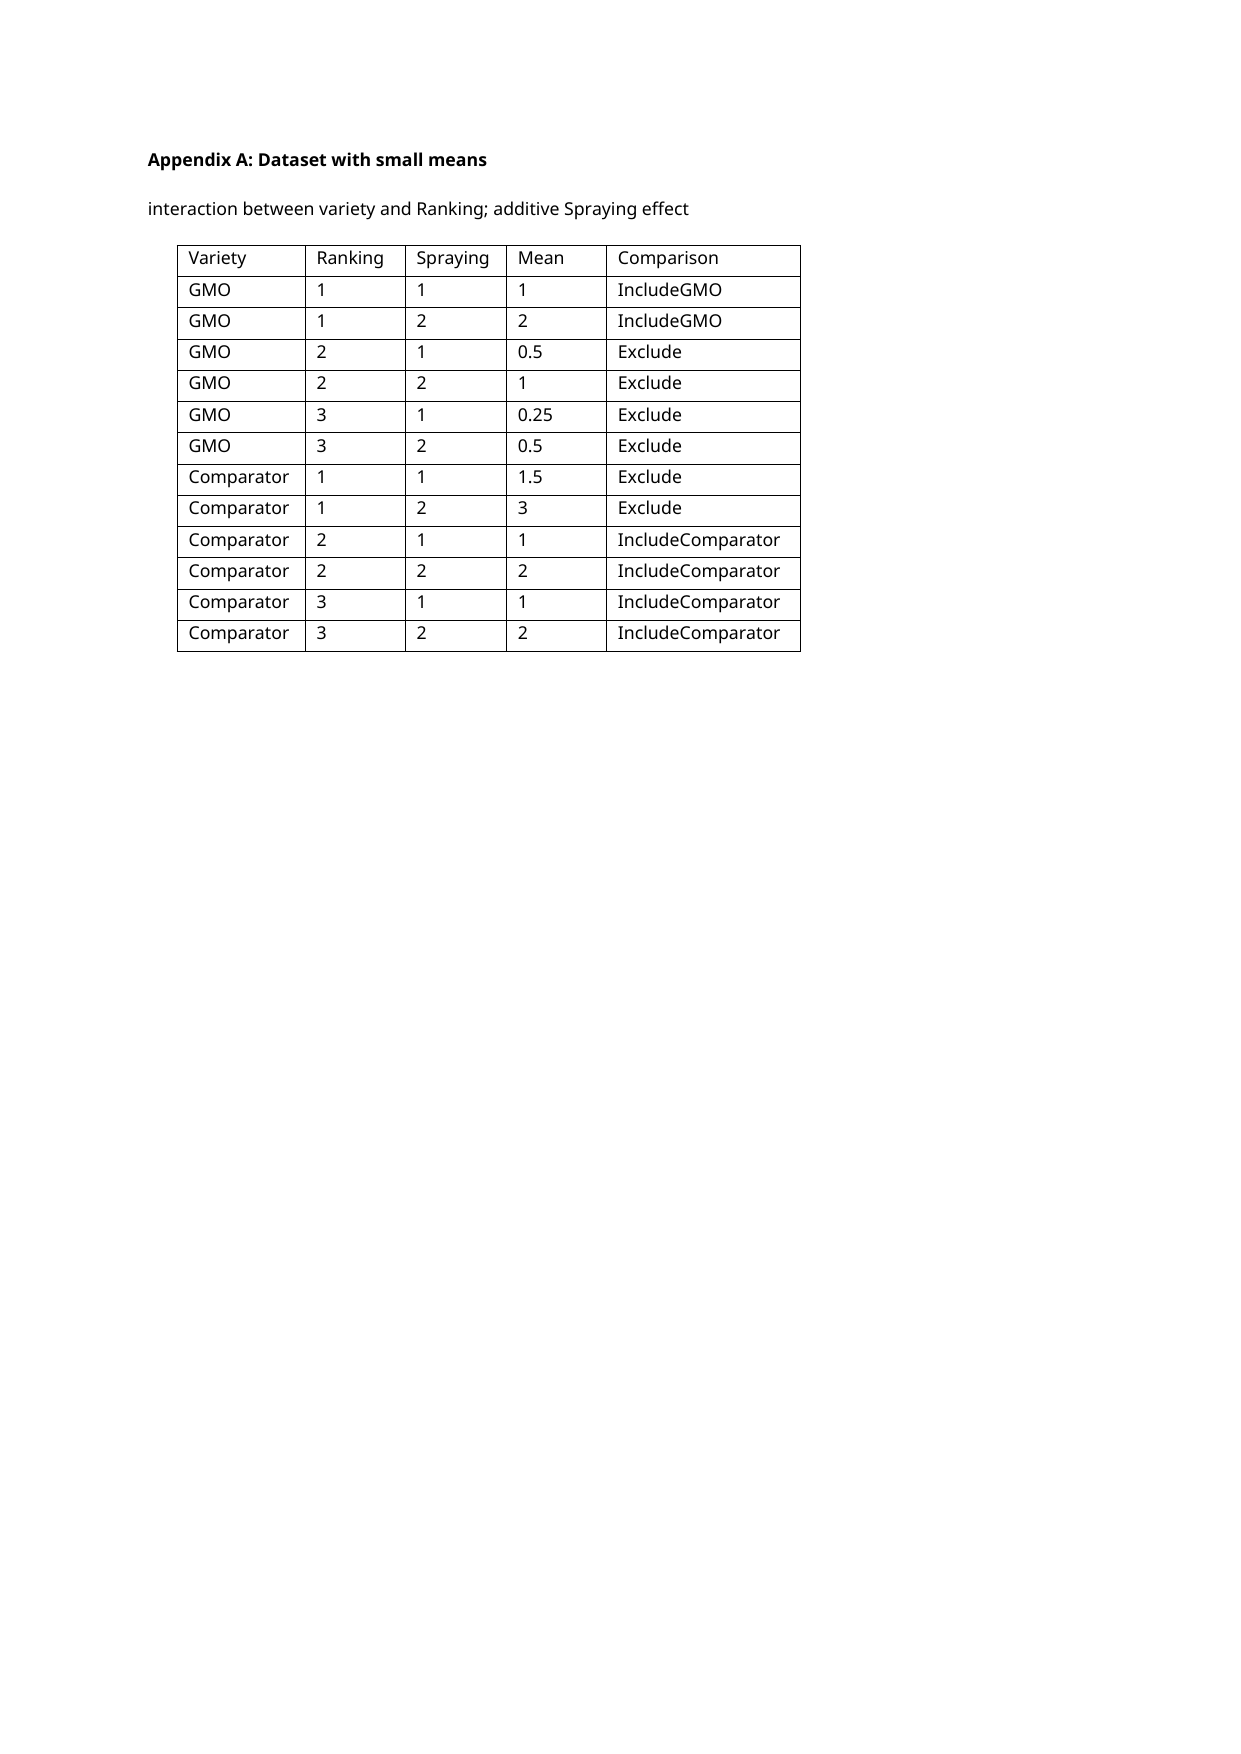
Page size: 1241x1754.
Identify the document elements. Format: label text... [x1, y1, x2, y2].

table_cell GMO [178, 308, 305, 338]
table_cell 1 [507, 371, 606, 401]
table_cell IncludeComparator [607, 621, 800, 651]
table_cell Exclude [607, 402, 800, 432]
table_cell 1 [406, 465, 506, 495]
table_cell 3 [507, 496, 606, 526]
table_cell 0.25 [507, 402, 606, 432]
table_cell Exclude [607, 433, 800, 463]
table_cell 0.5 [507, 340, 606, 370]
table_cell GMO [178, 340, 305, 370]
table_cell Comparator [178, 590, 305, 620]
table_cell GMO [178, 277, 305, 307]
table_cell 2 [306, 558, 405, 588]
table_header Ranking [306, 246, 405, 276]
table_cell IncludeComparator [607, 558, 800, 588]
table_header Variety [178, 246, 305, 276]
table_cell 1 [306, 496, 405, 526]
table_cell 1 [406, 590, 506, 620]
table_cell IncludeComparator [607, 590, 800, 620]
table_cell 2 [406, 558, 506, 588]
table_cell 2 [406, 433, 506, 463]
table_cell Exclude [607, 465, 800, 495]
table_header Spraying [406, 246, 506, 276]
table_cell 2 [306, 527, 405, 557]
table_cell 1 [406, 402, 506, 432]
text Appendix A: Dataset with small means [148, 148, 1093, 172]
table_cell IncludeGMO [607, 277, 800, 307]
table_header Mean [507, 246, 606, 276]
table_cell Comparator [178, 496, 305, 526]
table_cell Exclude [607, 371, 800, 401]
table_cell 1 [306, 277, 405, 307]
table_cell 2 [507, 558, 606, 588]
table_cell Comparator [178, 527, 305, 557]
table_cell 3 [306, 402, 405, 432]
table_cell 2 [406, 621, 506, 651]
table_header Comparison [607, 246, 800, 276]
table_cell 1 [507, 527, 606, 557]
table_cell 2 [406, 308, 506, 338]
table_cell Exclude [607, 340, 800, 370]
table_cell 1 [406, 277, 506, 307]
table_cell 3 [306, 621, 405, 651]
text interaction between variety and Ranking; additive Spraying effect [148, 196, 1093, 220]
table_cell 1.5 [507, 465, 606, 495]
table_cell Comparator [178, 621, 305, 651]
table_cell IncludeGMO [607, 308, 800, 338]
table_cell GMO [178, 371, 305, 401]
table_cell 2 [507, 308, 606, 338]
table_cell IncludeComparator [607, 527, 800, 557]
table_cell 1 [406, 527, 506, 557]
table_cell 1 [306, 465, 405, 495]
table_cell Comparator [178, 465, 305, 495]
table_cell GMO [178, 433, 305, 463]
table_cell 3 [306, 590, 405, 620]
table_cell Comparator [178, 558, 305, 588]
table_cell 2 [406, 371, 506, 401]
table_cell Exclude [607, 496, 800, 526]
table_cell GMO [178, 402, 305, 432]
table_cell 0.5 [507, 433, 606, 463]
table_cell 1 [306, 308, 405, 338]
table_cell 1 [507, 590, 606, 620]
table_cell 2 [306, 371, 405, 401]
table_cell 1 [507, 277, 606, 307]
table_cell 2 [507, 621, 606, 651]
table_cell 3 [306, 433, 405, 463]
table_cell 2 [306, 340, 405, 370]
table_cell 1 [406, 340, 506, 370]
table_cell 2 [406, 496, 506, 526]
